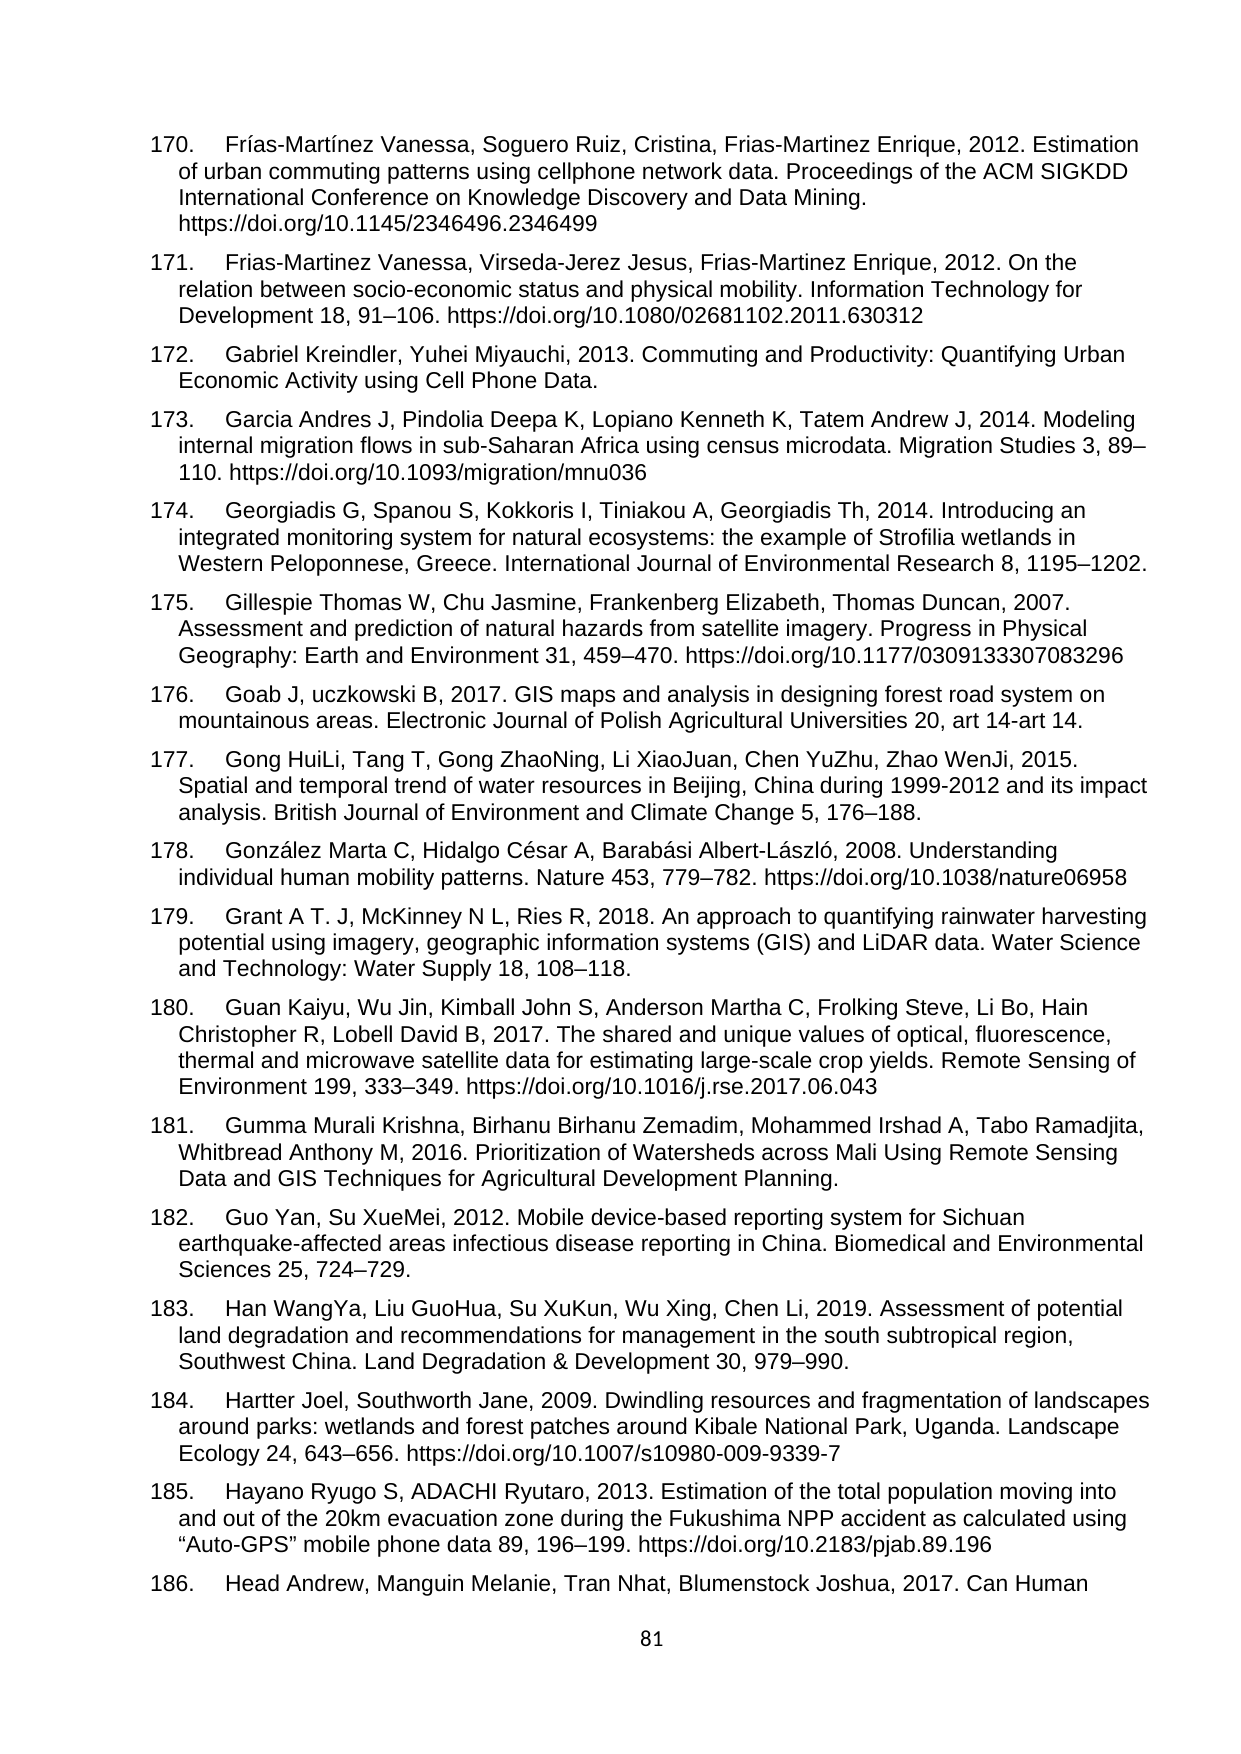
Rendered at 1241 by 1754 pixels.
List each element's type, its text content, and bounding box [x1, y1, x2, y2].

list Guo Yan, Su XueMei, 2012. Mobile device-based reporting system for Sichuan earthquake-affected areas infectious disease reporting in China. Biomedical and Environmental Sciences 25, 724–729. [150, 1204, 1153, 1283]
list Gabriel Kreindler, Yuhei Miyauchi, 2013. Commuting and Productivity: Quantifying Urban Economic Activity using Cell Phone Data. [150, 341, 1153, 393]
list Georgiadis G, Spanou S, Kokkoris I, Tiniakou A, Georgiadis Th, 2014. Introducing an integrated monitoring system for natural ecosystems: the example of Strofilia wetlands in Western Peloponnese, Greece. International Journal of Environmental Research 8, 1195–1202. [150, 497, 1153, 577]
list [150, 1570, 1153, 1596]
list Hartter Joel, Southworth Jane, 2009. Dwindling resources and fragmentation of landscapes around parks: wetlands and forest patches around Kibale National Park, Uganda. Landscape Ecology 24, 643–656. https://doi.org/10.1007/s10980-009-9339-7 [150, 1387, 1153, 1466]
list Gong HuiLi, Tang T, Gong ZhaoNing, Li XiaoJuan, Chen YuZhu, Zhao WenJi, 2015. Spatial and temporal trend of water resources in Beijing, China during 1999-2012 and its impact analysis. British Journal of Environment and Climate Change 5, 176–188. [150, 746, 1153, 825]
list Han WangYa, Liu GuoHua, Su XuKun, Wu Xing, Chen Li, 2019. Assessment of potential land degradation and recommendations for management in the south subtropical region, Southwest China. Land Degradation & Development 30, 979–990. [150, 1295, 1153, 1374]
list Gillespie Thomas W, Chu Jasmine, Frankenberg Elizabeth, Thomas Duncan, 2007. Assessment and prediction of natural hazards from satellite imagery. Progress in Physical Geography: Earth and Environment 31, 459–470. https://doi.org/10.1177/0309133307083296 [150, 589, 1153, 668]
list Grant A T. J, McKinney N L, Ries R, 2018. An approach to quantifying rainwater harvesting potential using imagery, geographic information systems (GIS) and LiDAR data. Water Science and Technology: Water Supply 18, 108–118. [150, 903, 1153, 982]
list Hayano Ryugo S, ADACHI Ryutaro, 2013. Estimation of the total population moving into and out of the 20km evacuation zone during the Fukushima NPP accident as calculated using “Auto-GPS” mobile phone data 89, 196–199. https://doi.org/10.2183/pjab.89.196 [150, 1478, 1153, 1557]
list González Marta C, Hidalgo César A, Barabási Albert-László, 2008. Understanding individual human mobility patterns. Nature 453, 779–782. https://doi.org/10.1038/nature06958 [150, 837, 1153, 890]
list Goab J, uczkowski B, 2017. GIS maps and analysis in designing forest road system on mountainous areas. Electronic Journal of Polish Agricultural Universities 20, art 14-art 14. [150, 681, 1153, 733]
list Gumma Murali Krishna, Birhanu Birhanu Zemadim, Mohammed Irshad A, Tabo Ramadjita, Whitbread Anthony M, 2016. Prioritization of Watersheds across Mali Using Remote Sensing Data and GIS Techniques for Agricultural Development Planning. [150, 1112, 1153, 1191]
list Guan Kaiyu, Wu Jin, Kimball John S, Anderson Martha C, Frolking Steve, Li Bo, Hain Christopher R, Lobell David B, 2017. The shared and unique values of optical, fluorescence, thermal and microwave satellite data for estimating large-scale crop yields. Remote Sensing of Environment 199, 333–349. https://doi.org/10.1016/j.rse.2017.06.043 [150, 994, 1153, 1099]
list Garcia Andres J, Pindolia Deepa K, Lopiano Kenneth K, Tatem Andrew J, 2014. Modeling internal migration flows in sub-Saharan Africa using census microdata. Migration Studies 3, 89–110. https://doi.org/10.1093/migration/mnu036 [150, 406, 1153, 485]
list Frías-Martínez Vanessa, Soguero Ruiz, Cristina, Frias-Martinez Enrique, 2012. Estimation of urban commuting patterns using cellphone network data. Proceedings of the ACM SIGKDD International Conference on Knowledge Discovery and Data Mining. https://doi.org/10.1145/2346496.2346499 [150, 131, 1153, 237]
list Frias-Martinez Vanessa, Virseda-Jerez Jesus, Frias-Martinez Enrique, 2012. On the relation between socio-economic status and physical mobility. Information Technology for Development 18, 91–106. https://doi.org/10.1080/02681102.2011.630312 [150, 249, 1153, 328]
